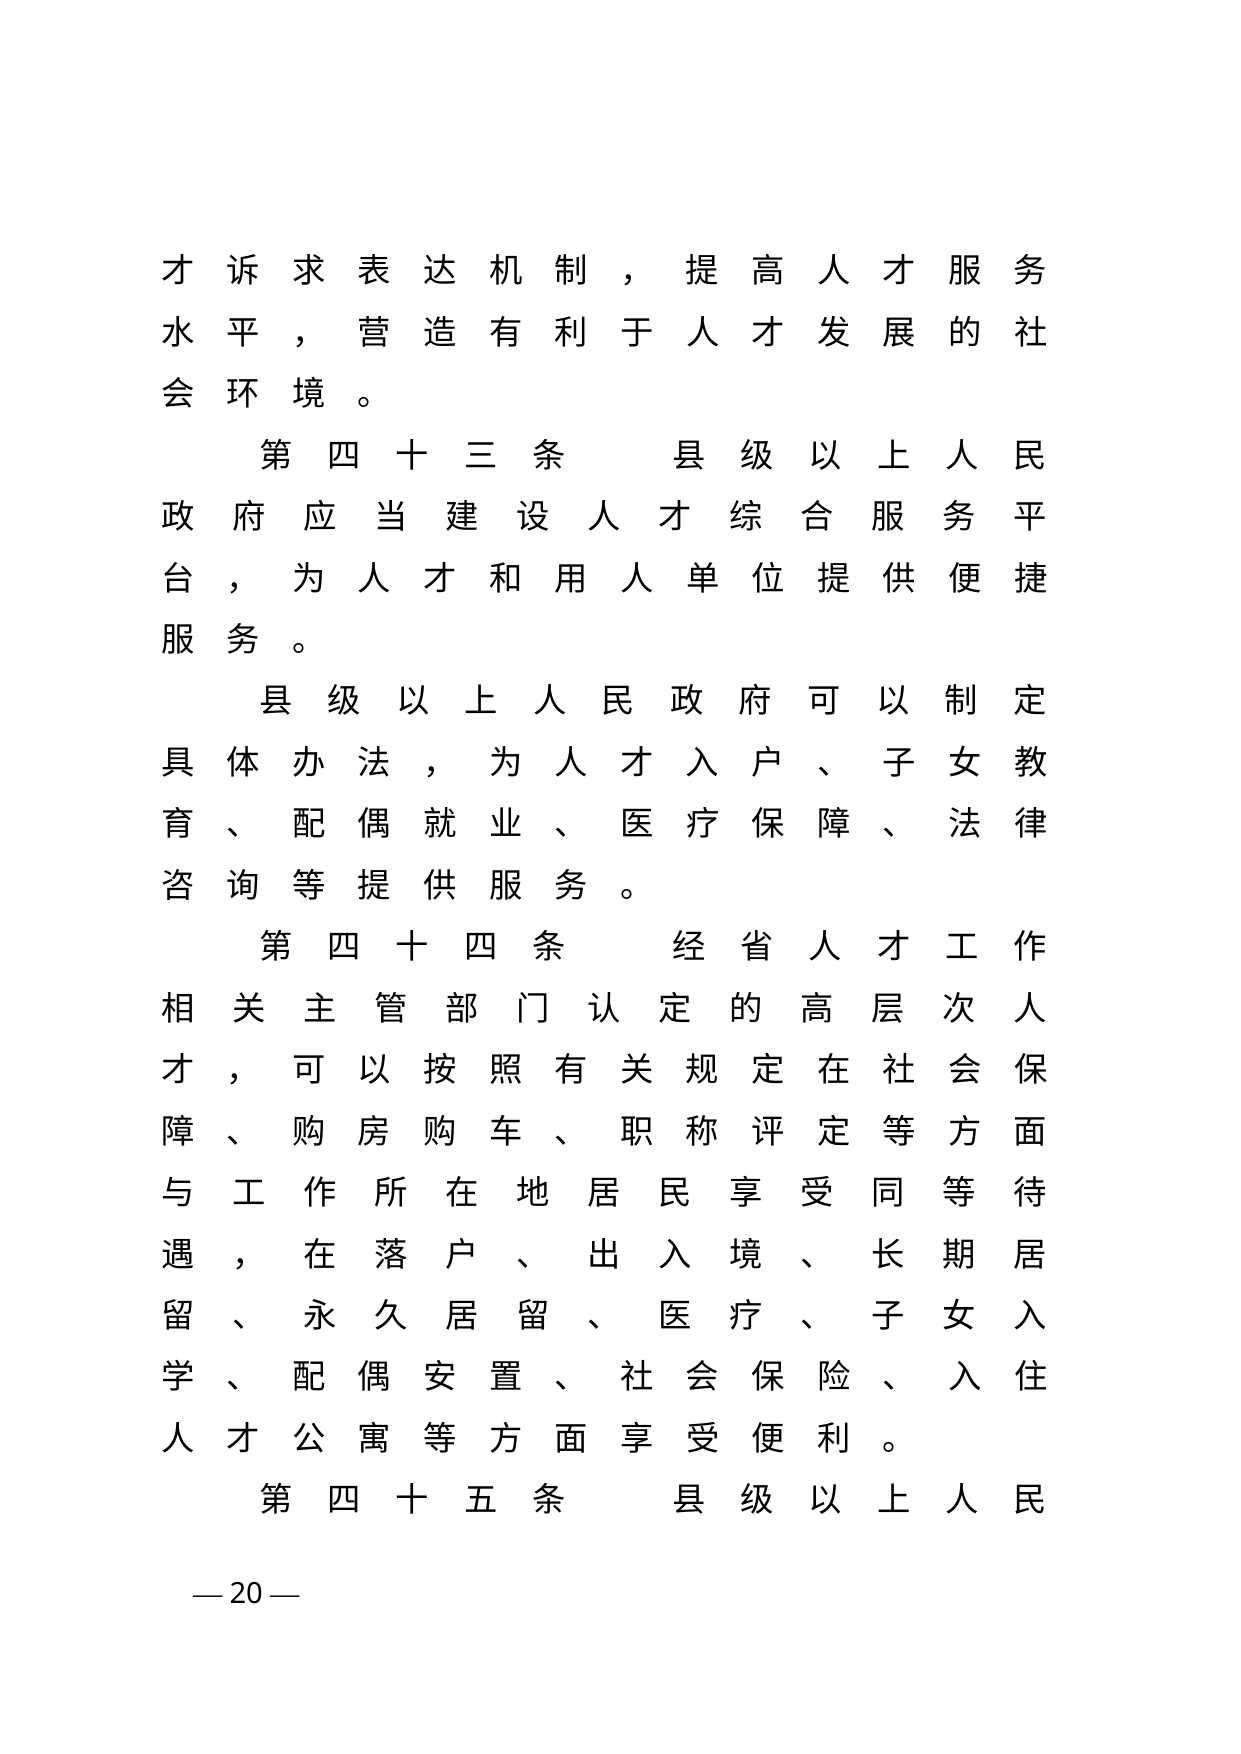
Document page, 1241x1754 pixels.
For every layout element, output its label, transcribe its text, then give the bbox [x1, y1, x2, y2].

text 第四十三条 县级以上人民政府应当建设人才综合服务平台，为人才和用人单位提供便捷服务。 [161, 422, 1079, 668]
text 第四十四条 经省人才工作相关主管部门认定的高层次人才，可以按照有关规定在社会保障、购房购车、职称评定等方面与工作所在地居民享受同等待遇，在落户、出入境、长期居留、永久居留、医疗、子女入学、配偶安置、社会保险、入住人才公寓等方面享受便利。 [161, 913, 1079, 1467]
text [161, 1467, 1079, 1528]
text 县级以上人民政府可以制定具体办法，为人才入户、子女教育、配偶就业、医疗保障、法律咨询等提供服务。 [161, 668, 1079, 913]
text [161, 237, 1079, 422]
